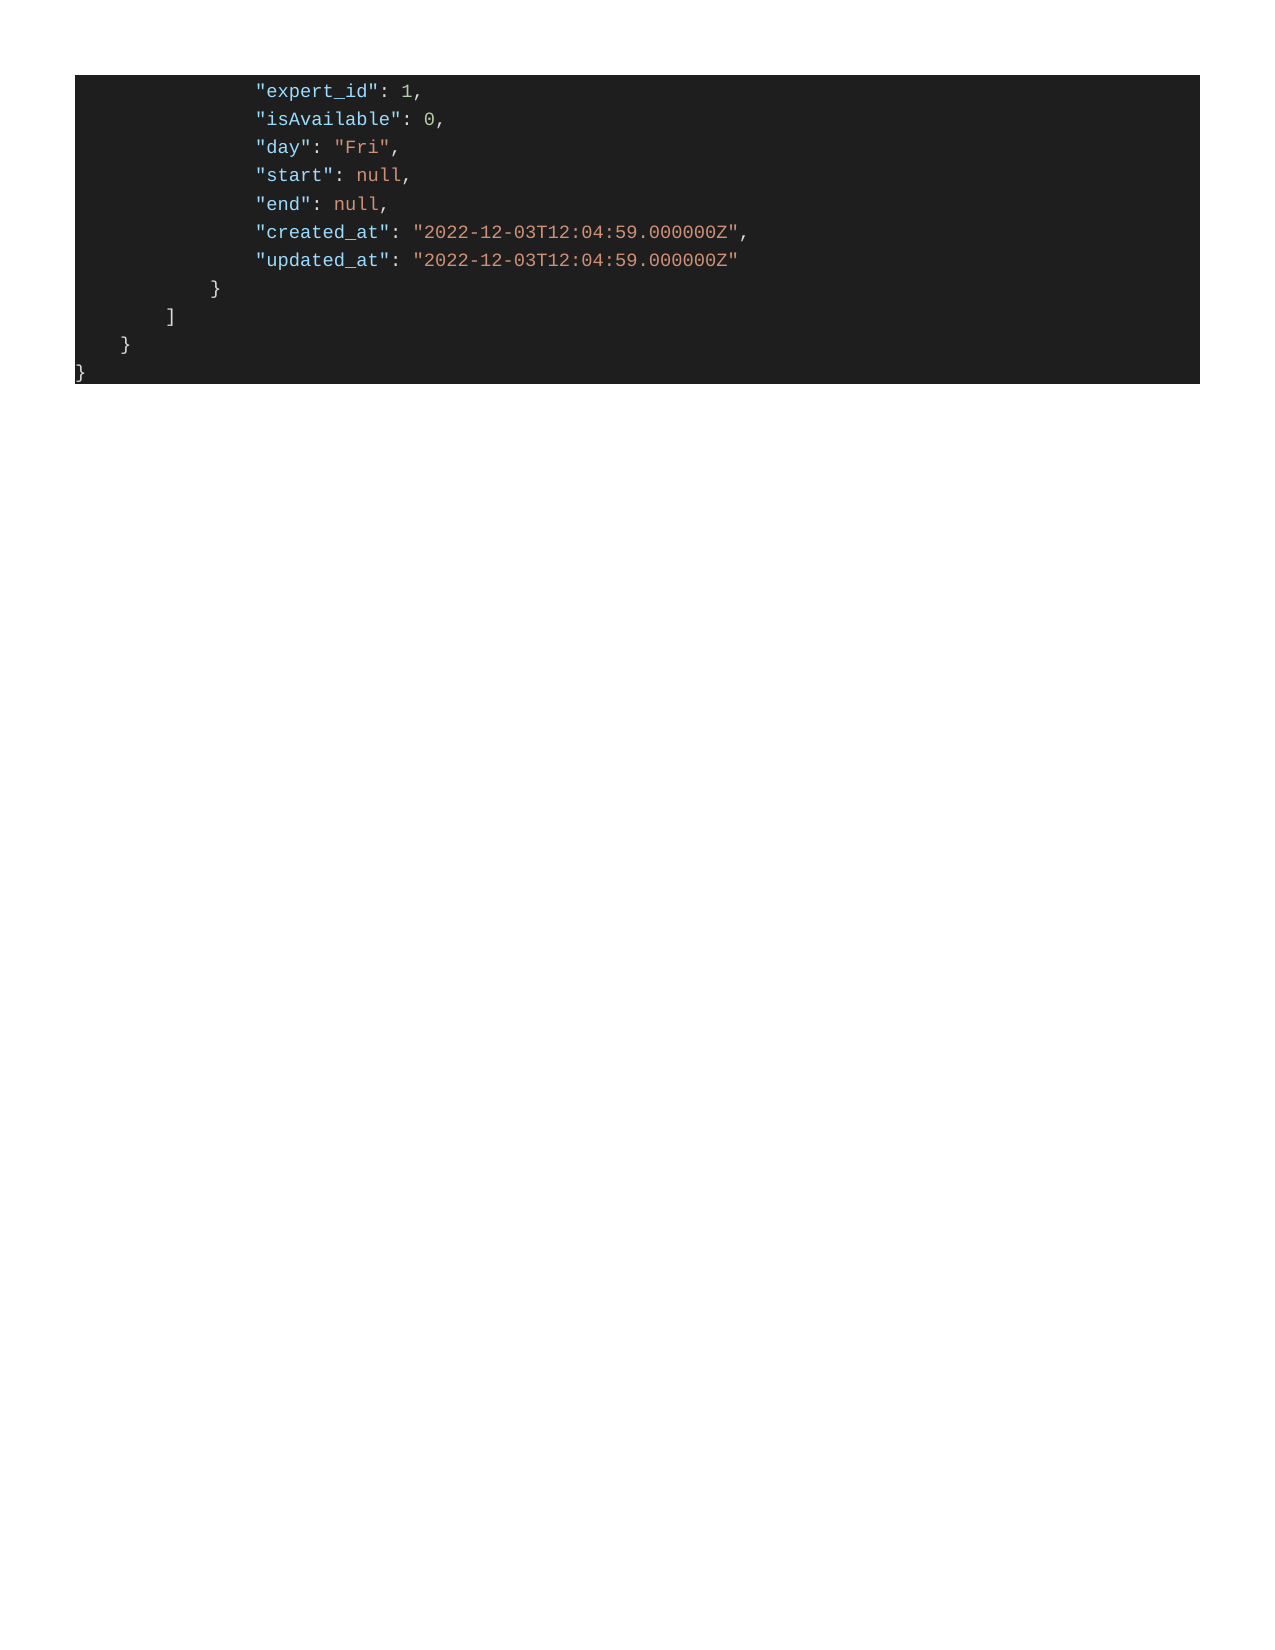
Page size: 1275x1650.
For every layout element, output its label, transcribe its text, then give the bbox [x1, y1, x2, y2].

text } [75, 328, 1200, 356]
text "end": null, [75, 187, 1200, 216]
text "isAvailable": 0, [75, 103, 1200, 131]
text } [75, 272, 1200, 300]
text ] [75, 300, 1200, 328]
text } [75, 356, 1200, 384]
text "day": "Fri", [75, 131, 1200, 159]
text "start": null, [75, 159, 1200, 187]
text "created_at": "2022-12-03T12:04:59.000000Z", [75, 216, 1200, 244]
text "updated_at": "2022-12-03T12:04:59.000000Z" [75, 244, 1200, 272]
text "expert_id": 1, [75, 75, 1200, 103]
